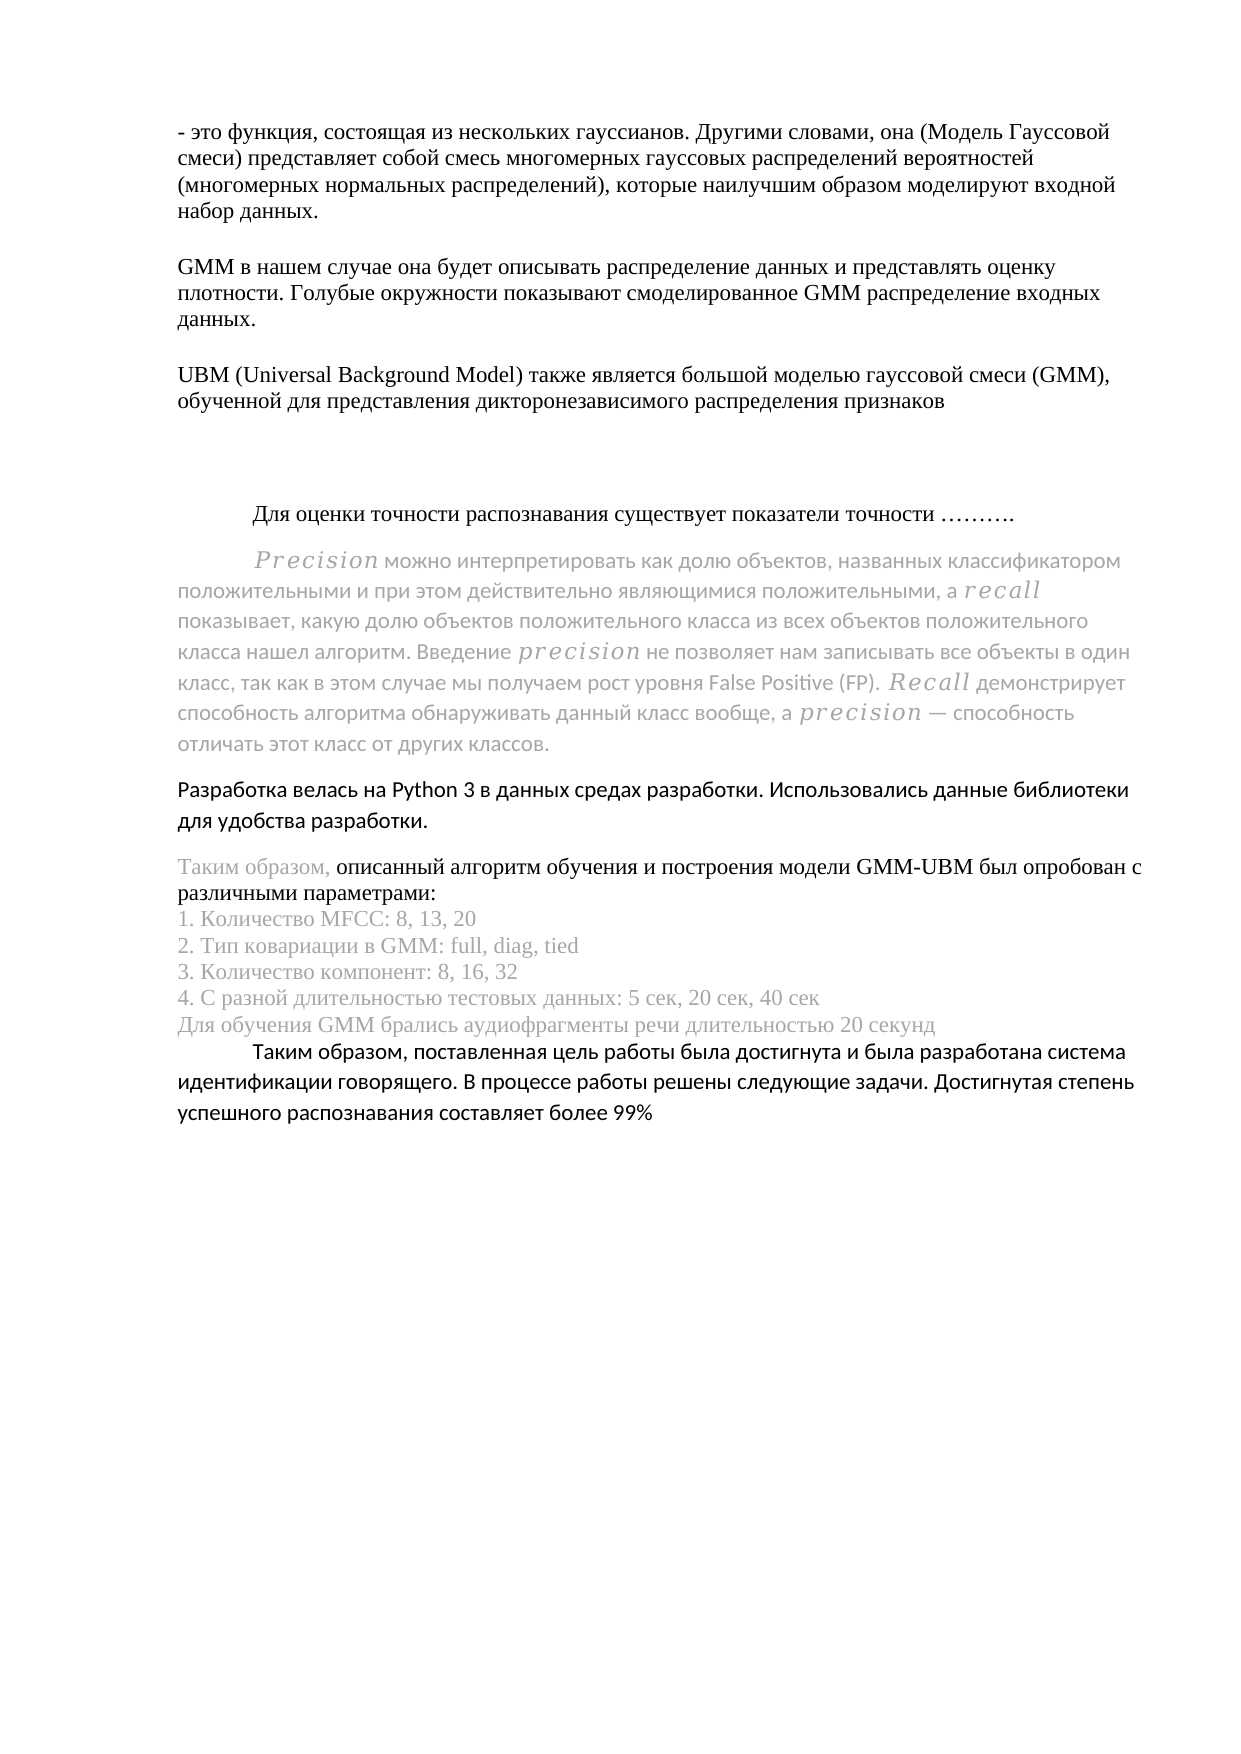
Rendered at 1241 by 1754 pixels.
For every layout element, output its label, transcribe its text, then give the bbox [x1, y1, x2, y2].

text 1. Количество MFCC: 8, 13, 20 [177, 905, 1152, 932]
text UBM (Universal Background Model) также является большой моделью гауссовой смеси (GMM), обученной для представления дикторонезависимого распределения признаков [177, 361, 1152, 414]
text 4. С разной длительностью тестовых данных: 5 сек, 20 сек, 40 сек [177, 984, 1152, 1011]
text 𝑃𝑟𝑒𝑐𝑖𝑠𝑖𝑜𝑛 можно интерпретировать как долю объектов, названных классификатором положительными и при этом действительно являющимися положительными, а 𝑟𝑒𝑐𝑎𝑙𝑙 показывает, какую долю объектов положительного класса из всех объектов положительного класса нашел алгоритм. Введение 𝑝𝑟𝑒𝑐𝑖𝑠𝑖𝑜𝑛 не позволяет нам записывать все объекты в один класс, так как в этом случае мы получаем рост уровня False Positive (FP). 𝑅𝑒𝑐𝑎𝑙𝑙 демонстрирует способность алгоритма обнаруживать данный класс вообще, а 𝑝𝑟𝑒𝑐𝑖𝑠𝑖𝑜𝑛 — способность отличать этот класс от других классов. [177, 545, 1152, 757]
text - это функция, состоящая из нескольких гауссианов. Другими словами, она (Модель Гауссовой смеси) представляет собой смесь многомерных гауссовых распределений вероятностей (многомерных нормальных распределений), которые наилучшим образом моделируют входной набор данных. [177, 118, 1152, 223]
text Таким образом, поставленная цель работы была достигнута и была разработана система идентификации говорящего. В процессе работы решены следующие задачи. Достигнутая степень успешного распознавания составляет более 99% [177, 1037, 1152, 1126]
text Разработка велась на Python 3 в данных средах разработки. Использовались данные библиотеки для удобства разработки. [177, 776, 1152, 834]
text Для обучения GMM брались аудиофрагменты речи длительностью 20 секунд [177, 1011, 1152, 1037]
text Таким образом, описанный алгоритм обучения и построения модели GMM-UBM был опробован с различными параметрами: [177, 853, 1152, 905]
text GMM в нашем случае она будет описывать распределение данных и представлять оценку плотности. Голубые окружности показывают смоделированное GMM распределение входных данных. [177, 253, 1152, 332]
text 3. Количество компонент: 8, 16, 32 [177, 958, 1152, 984]
text 2. Тип ковариации в GMM: full, diag, tied [177, 932, 1152, 958]
text Для оценки точности распознавания существует показатели точности ………. [177, 500, 1152, 527]
